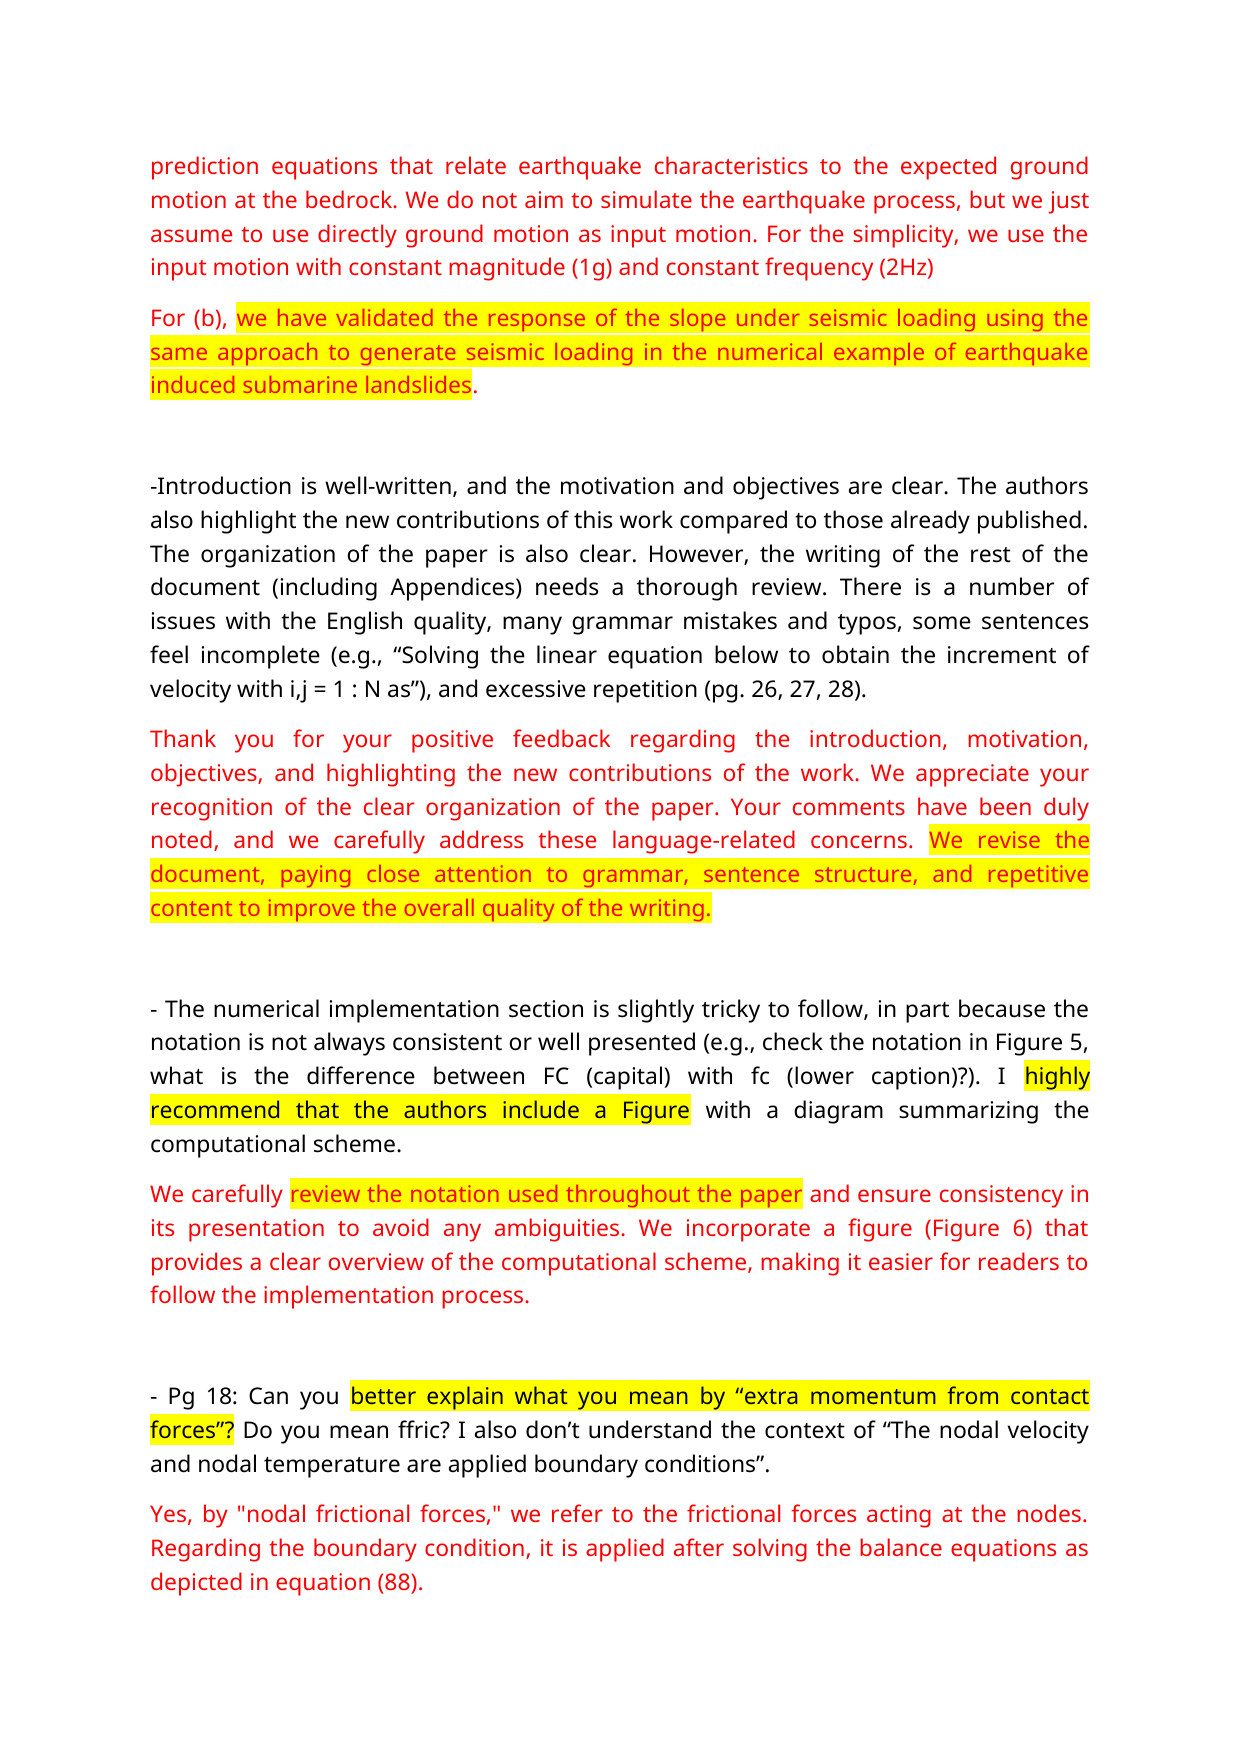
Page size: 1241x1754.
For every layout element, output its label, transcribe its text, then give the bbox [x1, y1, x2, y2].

text For (b), we have validated the response of the slope under seismic loading using the same approach to generate seismic loading in the numerical example of earthquake induced submarine landslides. [150, 367, 1090, 400]
text Thank you for your positive feedback regarding the introduction, motivation, objectives, and highlighting the new contributions of the work. We appreciate your recognition of the clear organization of the paper. Your comments have been duly noted, and we carefully address these language-related concerns. We revise the document, paying close attention to grammar, sentence structure, and repetitive content to improve the overall quality of the writing. [150, 723, 1090, 858]
text We carefully review the notation used throughout the paper and ensure consistency in its presentation to avoid any ambiguities. We incorporate a figure (Figure 6) that provides a clear overview of the computational scheme, making it easier for readers to follow the implementation process. [150, 1277, 1090, 1310]
text Thank you for your positive feedback regarding the introduction, motivation, objectives, and highlighting the new contributions of the work. We appreciate your recognition of the clear organization of the paper. Your comments have been duly noted, and we carefully address these language-related concerns. We revise the document, paying close attention to grammar, sentence structure, and repetitive content to improve the overall quality of the writing. [150, 889, 1090, 923]
text - The numerical implementation section is slightly tricky to follow, in part because the notation is not always consistent or well presented (e.g., check the notation in Figure 5, what is the difference between FC (capital) with fc (lower caption)?). I highly recommend that the authors include a Figure with a diagram summarizing the computational scheme. [150, 1125, 1090, 1159]
text We carefully review the notation used throughout the paper and ensure consistency in its presentation to avoid any ambiguities. We incorporate a figure (Figure 6) that provides a clear overview of the computational scheme, making it easier for readers to follow the implementation process. [150, 1178, 1090, 1212]
text - Pg 18: Can you better explain what you mean by “extra momentum from contact forces”? Do you mean ffric? I also don’t understand the context of “The nodal velocity and nodal temperature are applied boundary conditions”. [150, 1445, 1090, 1479]
